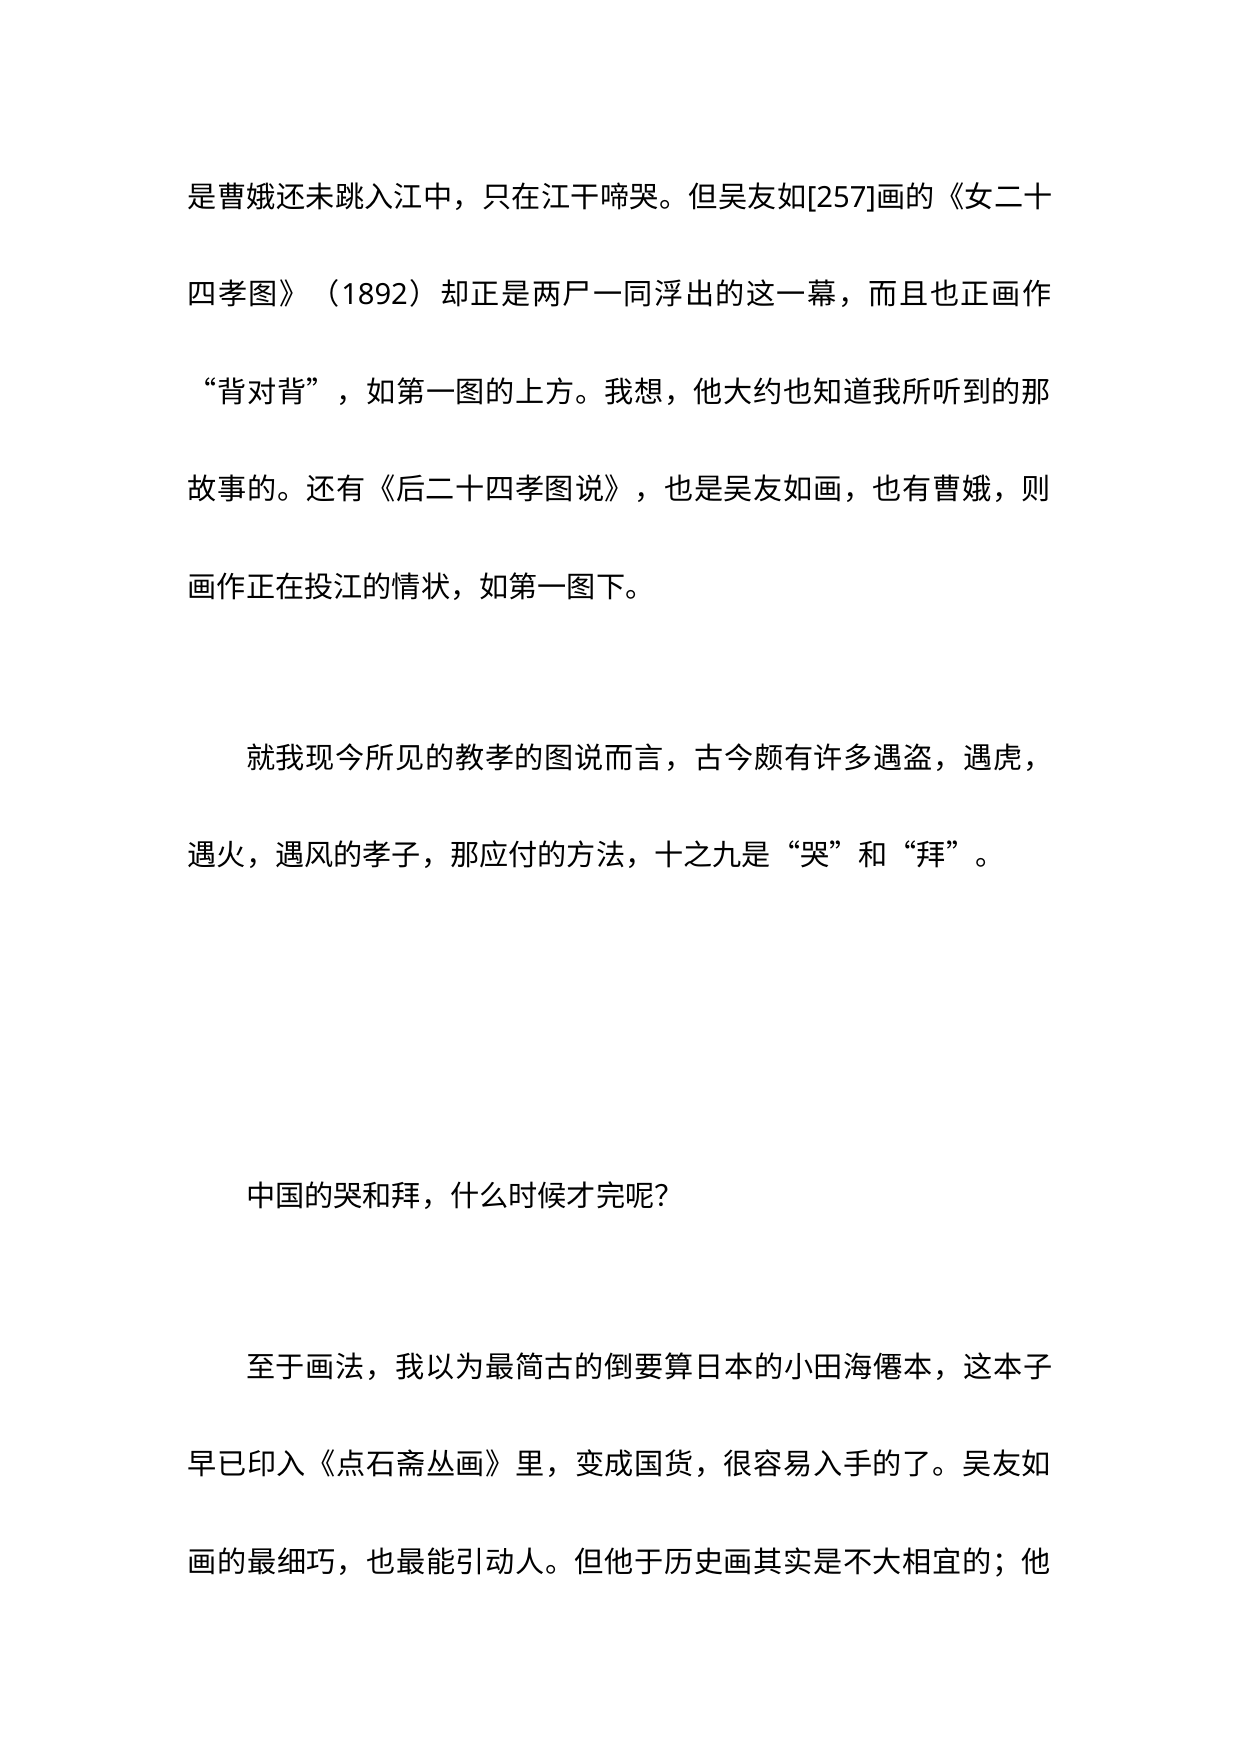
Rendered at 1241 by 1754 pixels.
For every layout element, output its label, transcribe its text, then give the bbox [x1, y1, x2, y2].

text 中国的哭和拜，什么时候才完呢？ [187, 1161, 1053, 1226]
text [187, 162, 1053, 617]
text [187, 1332, 1053, 1592]
text 就我现今所见的教孝的图说而言，古今颇有许多遇盗，遇虎，遇火，遇风的孝子，那应付的方法，十之九是“哭”和“拜”。 [187, 723, 1053, 885]
